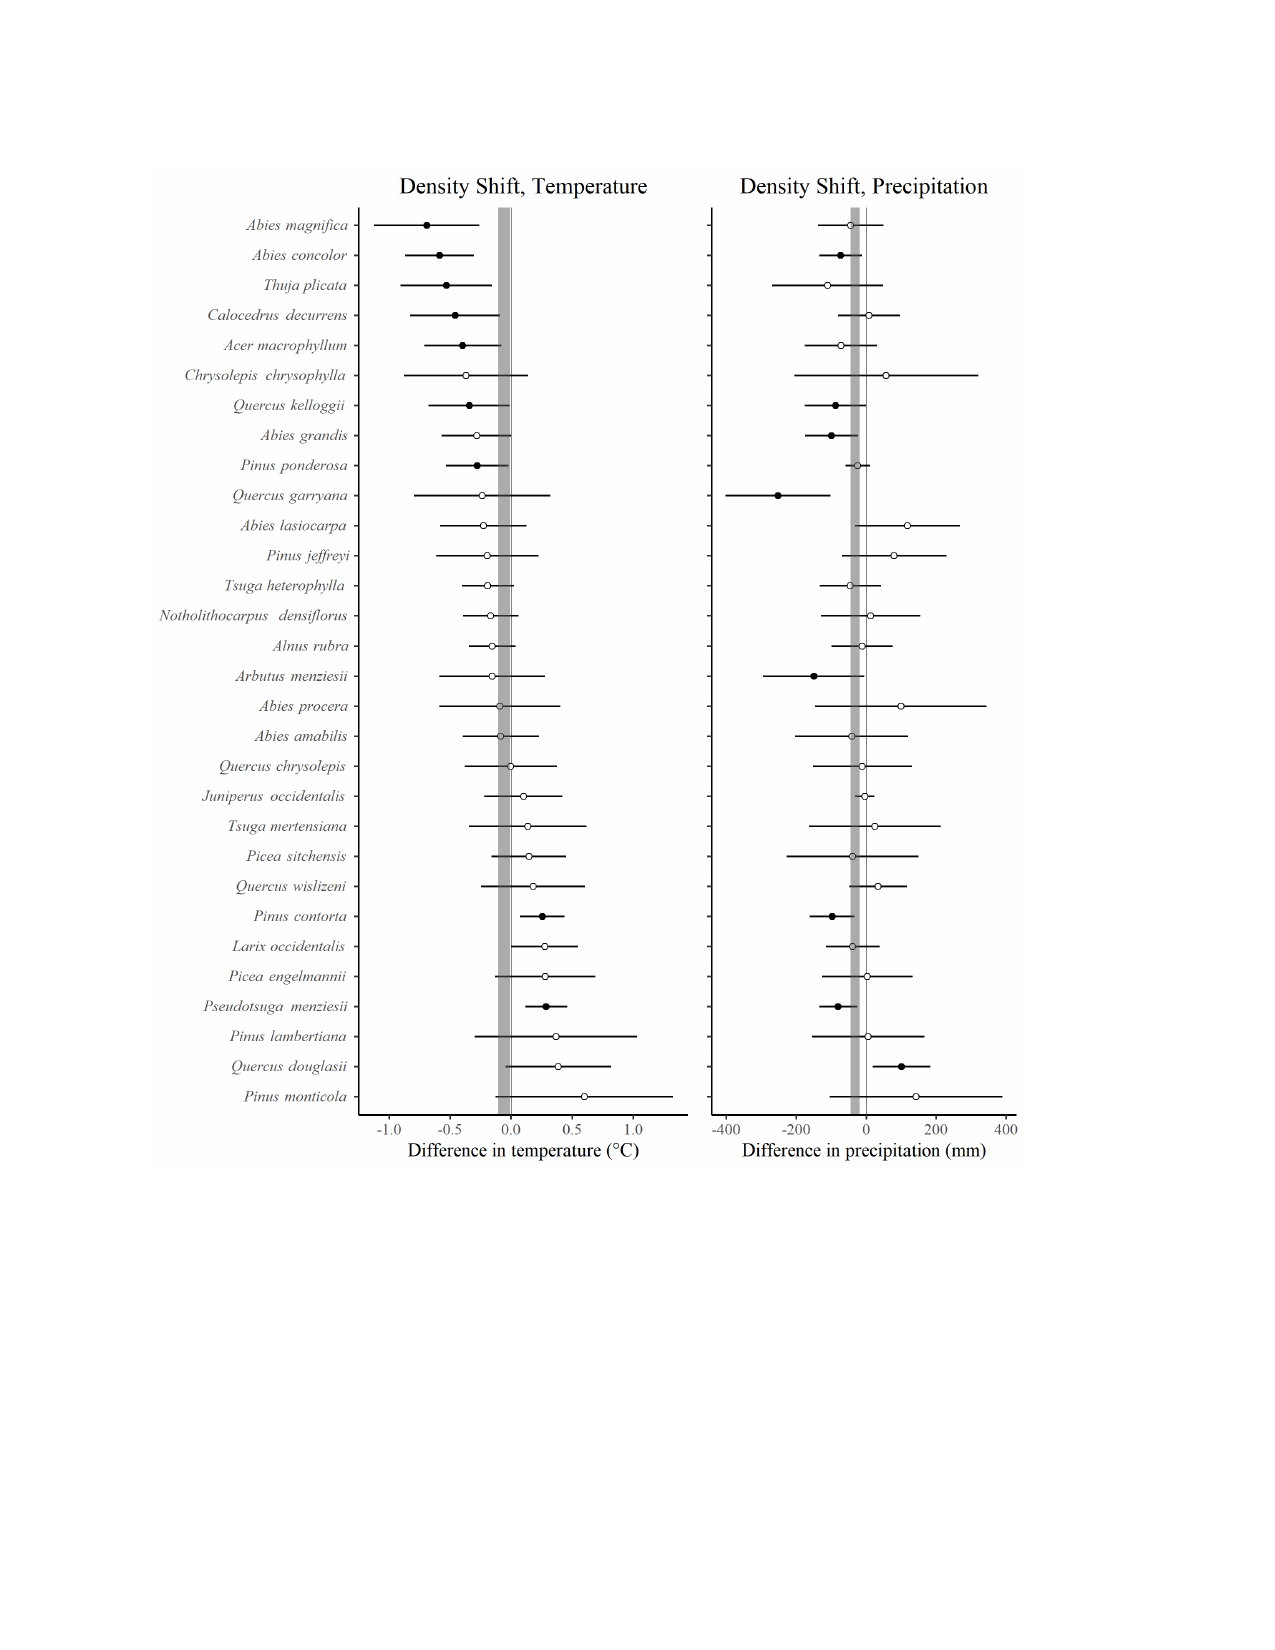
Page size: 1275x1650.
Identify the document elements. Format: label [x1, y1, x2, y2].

picture [150, 168, 1025, 1169]
